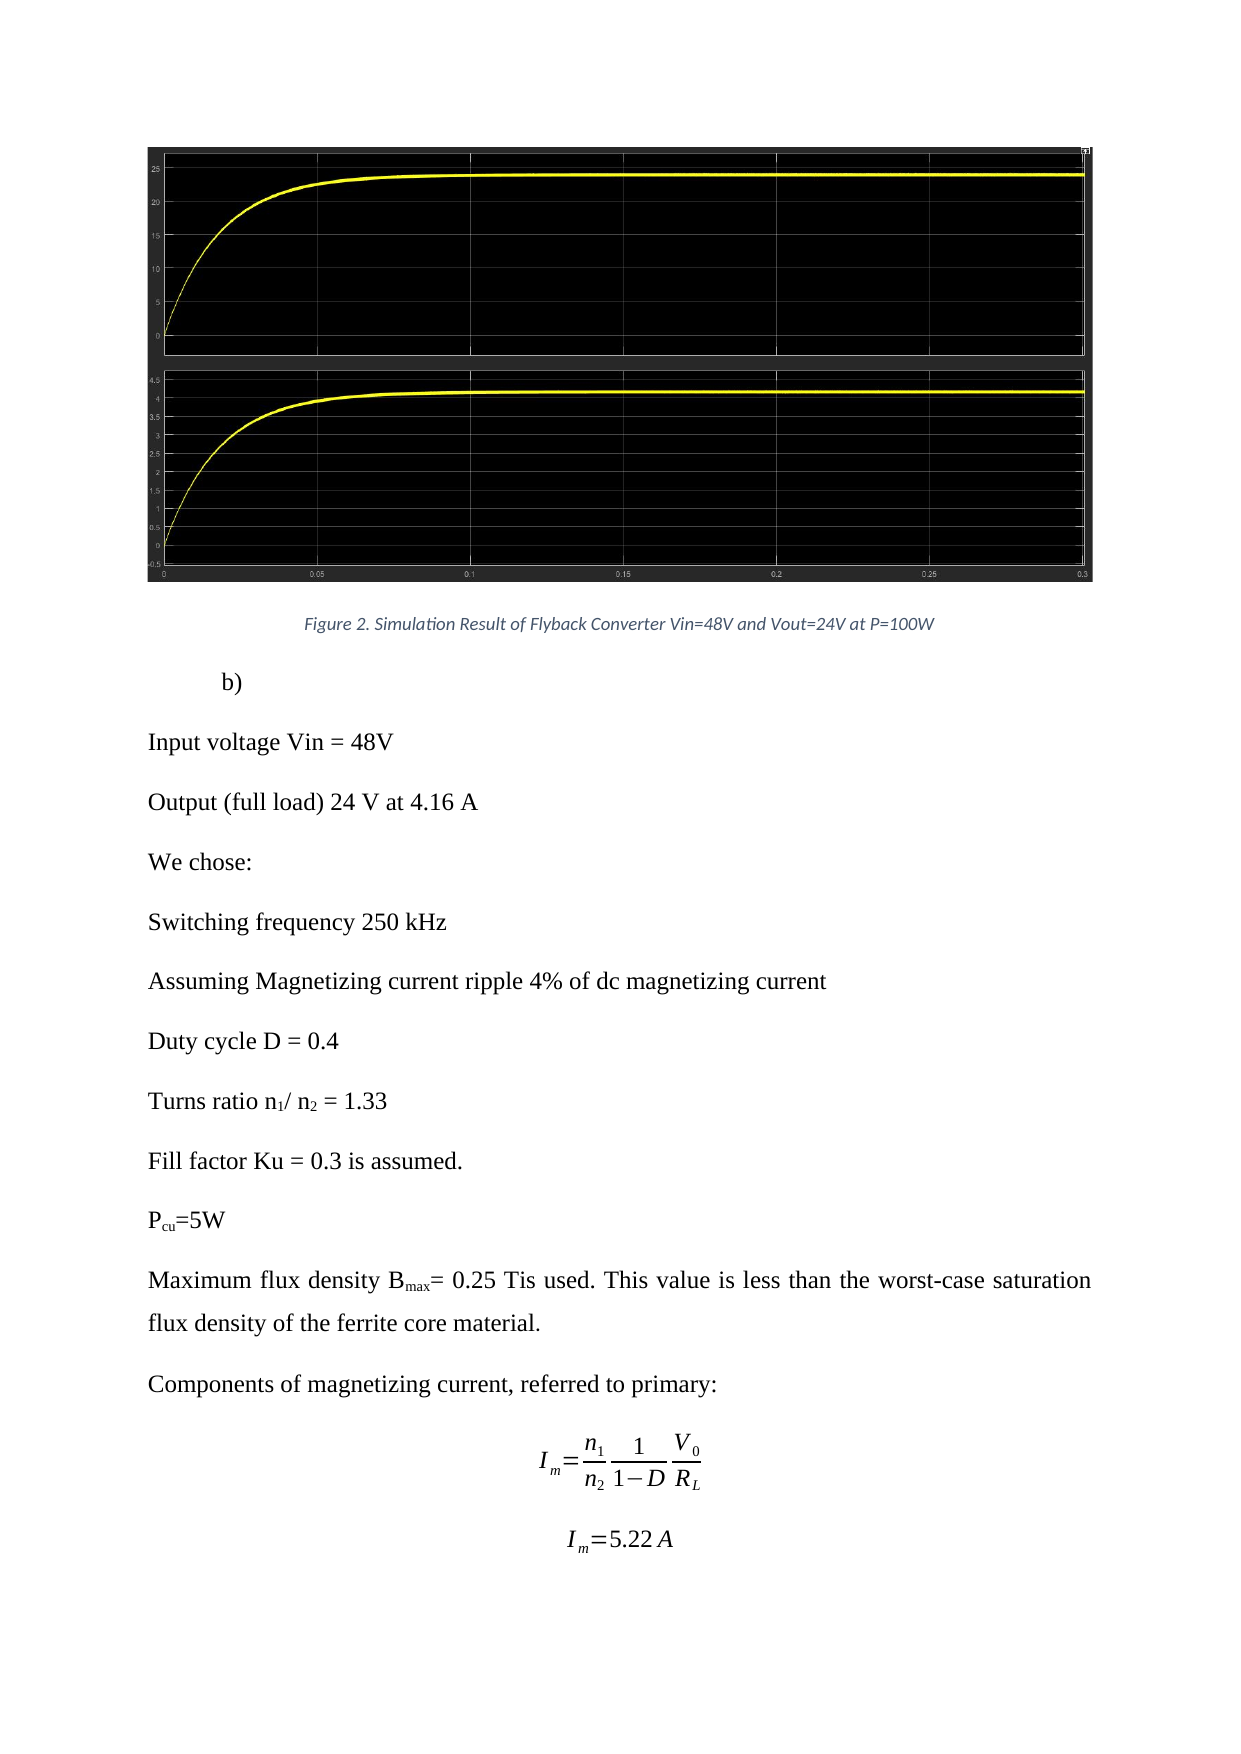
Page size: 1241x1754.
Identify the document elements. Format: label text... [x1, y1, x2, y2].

text Output (full load) 24 V at 4.16 A [148, 787, 1093, 816]
text Input voltage Vin = 48V [148, 727, 1093, 756]
text Fill factor Ku = 0.3 is assumed. [148, 1146, 1093, 1174]
text Components of magnetizing current, referred to primary: [148, 1369, 1093, 1397]
text Assuming Magnetizing current ripple 4% of dc magnetizing current [148, 966, 1093, 995]
text Duty cycle D = 0.4 [148, 1026, 1093, 1055]
text Pcu=5W [148, 1206, 1093, 1234]
text Maximum flux density Bmax= 0.25 Tis used. This value is less than the worst-case saturation flux density of the ferrite core material. [148, 1265, 1093, 1337]
text Figure 2. Simulation Result of Flyback Converter Vin=48V and Vout=24V at P=100W [148, 612, 1093, 635]
text Switching frequency 250 kHz [148, 907, 1093, 935]
text Turns ratio n1/ n2 = 1.33 [148, 1086, 1093, 1115]
picture [147, 147, 1093, 582]
text We chose: [148, 847, 1093, 876]
text b) [148, 667, 1093, 696]
